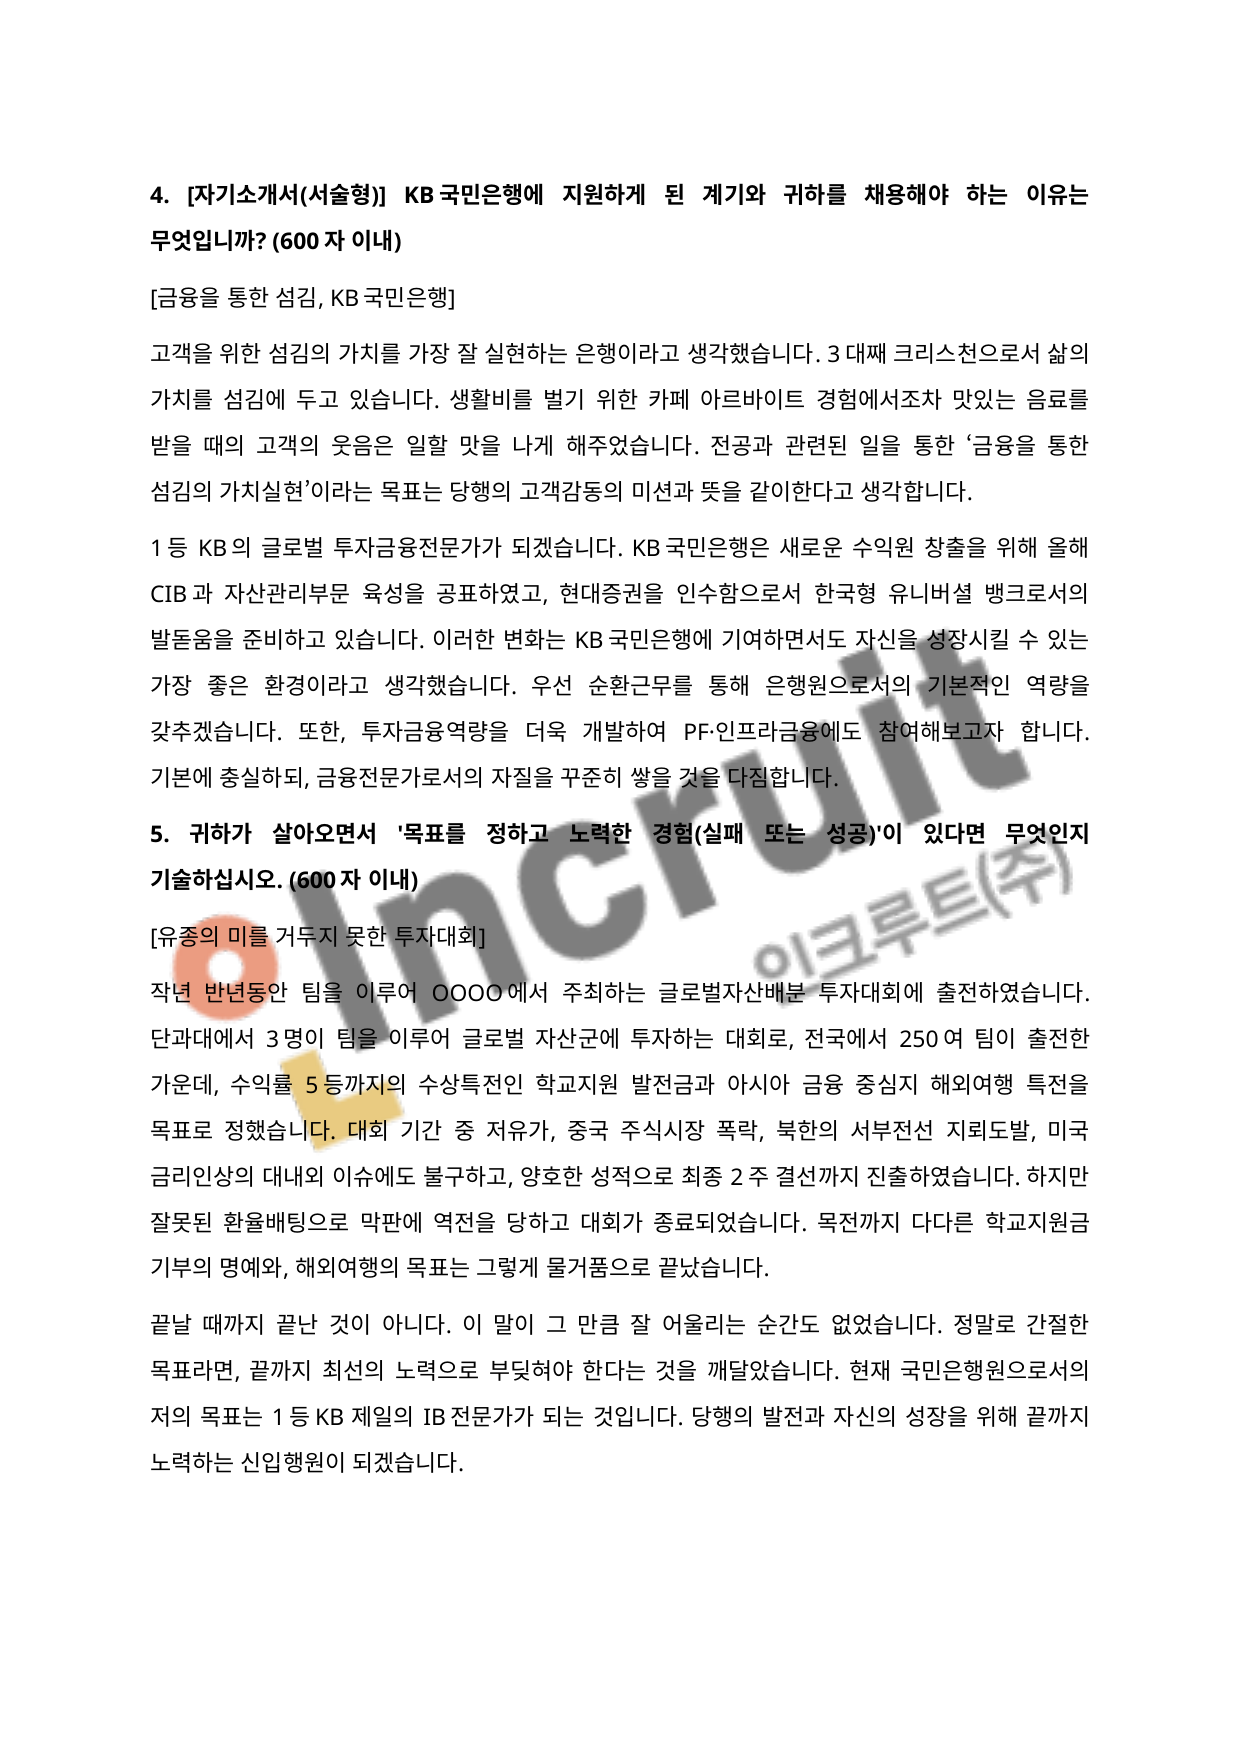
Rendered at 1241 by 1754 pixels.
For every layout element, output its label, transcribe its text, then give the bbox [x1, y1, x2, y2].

text [금융을 통한 섬김, KB국민은행] [150, 279, 1090, 313]
text 작년 반년동안 팀을 이루어 OOOO에서 주최하는 글로벌자산배분 투자대회에 출전하였습니다. 단과대에서 3명이 팀을 이루어 글로벌 자산군에 투자하는 대회로, 전국에서 250여 팀이 출전한 가운데, 수익률 5등까지의 수상특전인 학교지원 발전금과 아시아 금융 중심지 해외여행 특전을 목표로 정했습니다. 대회 기간 중 저유가, 중국 주식시장 폭락, 북한의 서부전선 지뢰도발, 미국 금리인상의 대내외 이슈에도 불구하고, 양호한 성적으로 최종 2주 결선까지 진출하였습니다. 하지만 잘못된 환율배팅으로 막판에 역전을 당하고 대회가 종료되었습니다. 목전까지 다다른 학교지원금 기부의 명예와, 해외여행의 목표는 그렇게 물거품으로 끝났습니다. [150, 975, 1090, 1284]
text 끝날 때까지 끝난 것이 아니다. 이 말이 그 만큼 잘 어울리는 순간도 없었습니다. 정말로 간절한 목표라면, 끝까지 최선의 노력으로 부딪혀야 한다는 것을 깨달았습니다. 현재 국민은행원으로서의 저의 목표는 1등KB 제일의 IB전문가가 되는 것입니다. 당행의 발전과 자신의 성장을 위해 끝까지 노력하는 신입행원이 되겠습니다. [150, 1307, 1090, 1478]
text 1등 KB의 글로벌 투자금융전문가가 되겠습니다. KB국민은행은 새로운 수익원 창출을 위해 올해 CIB과 자산관리부문 육성을 공표하였고, 현대증권을 인수함으로서 한국형 유니버셜 뱅크로서의 발돋움을 준비하고 있습니다. 이러한 변화는 KB국민은행에 기여하면서도 자신을 성장시킬 수 있는 가장 좋은 환경이라고 생각했습니다. 우선 순환근무를 통해 은행원으로서의 기본적인 역량을 갖추겠습니다. 또한, 투자금융역량을 더욱 개발하여 PF·인프라금융에도 참여해보고자 합니다. 기본에 충실하되, 금융전문가로서의 자질을 꾸준히 쌓을 것을 다짐합니다. [150, 530, 1090, 793]
text 4. [자기소개서(서술형)] KB국민은행에 지원하게 된 계기와 귀하를 채용해야 하는 이유는 무엇입니까? (600자 이내) [150, 177, 1090, 256]
text [유종의 미를 거두지 못한 투자대회] [150, 918, 1090, 952]
text 5. 귀하가 살아오면서 '목표를 정하고 노력한 경험(실패 또는 성공)'이 있다면 무엇인지 기술하십시오. (600자 이내) [150, 816, 1090, 895]
picture [150, 595, 1091, 1186]
text 고객을 위한 섬김의 가치를 가장 잘 실현하는 은행이라고 생각했습니다. 3대째 크리스천으로서 삶의 가치를 섬김에 두고 있습니다. 생활비를 벌기 위한 카페 아르바이트 경험에서조차 맛있는 음료를 받을 때의 고객의 웃음은 일할 맛을 나게 해주었습니다. 전공과 관련된 일을 통한 ‘금융을 통한 섬김의 가치실현’이라는 목표는 당행의 고객감동의 미션과 뜻을 같이한다고 생각합니다. [150, 336, 1090, 507]
